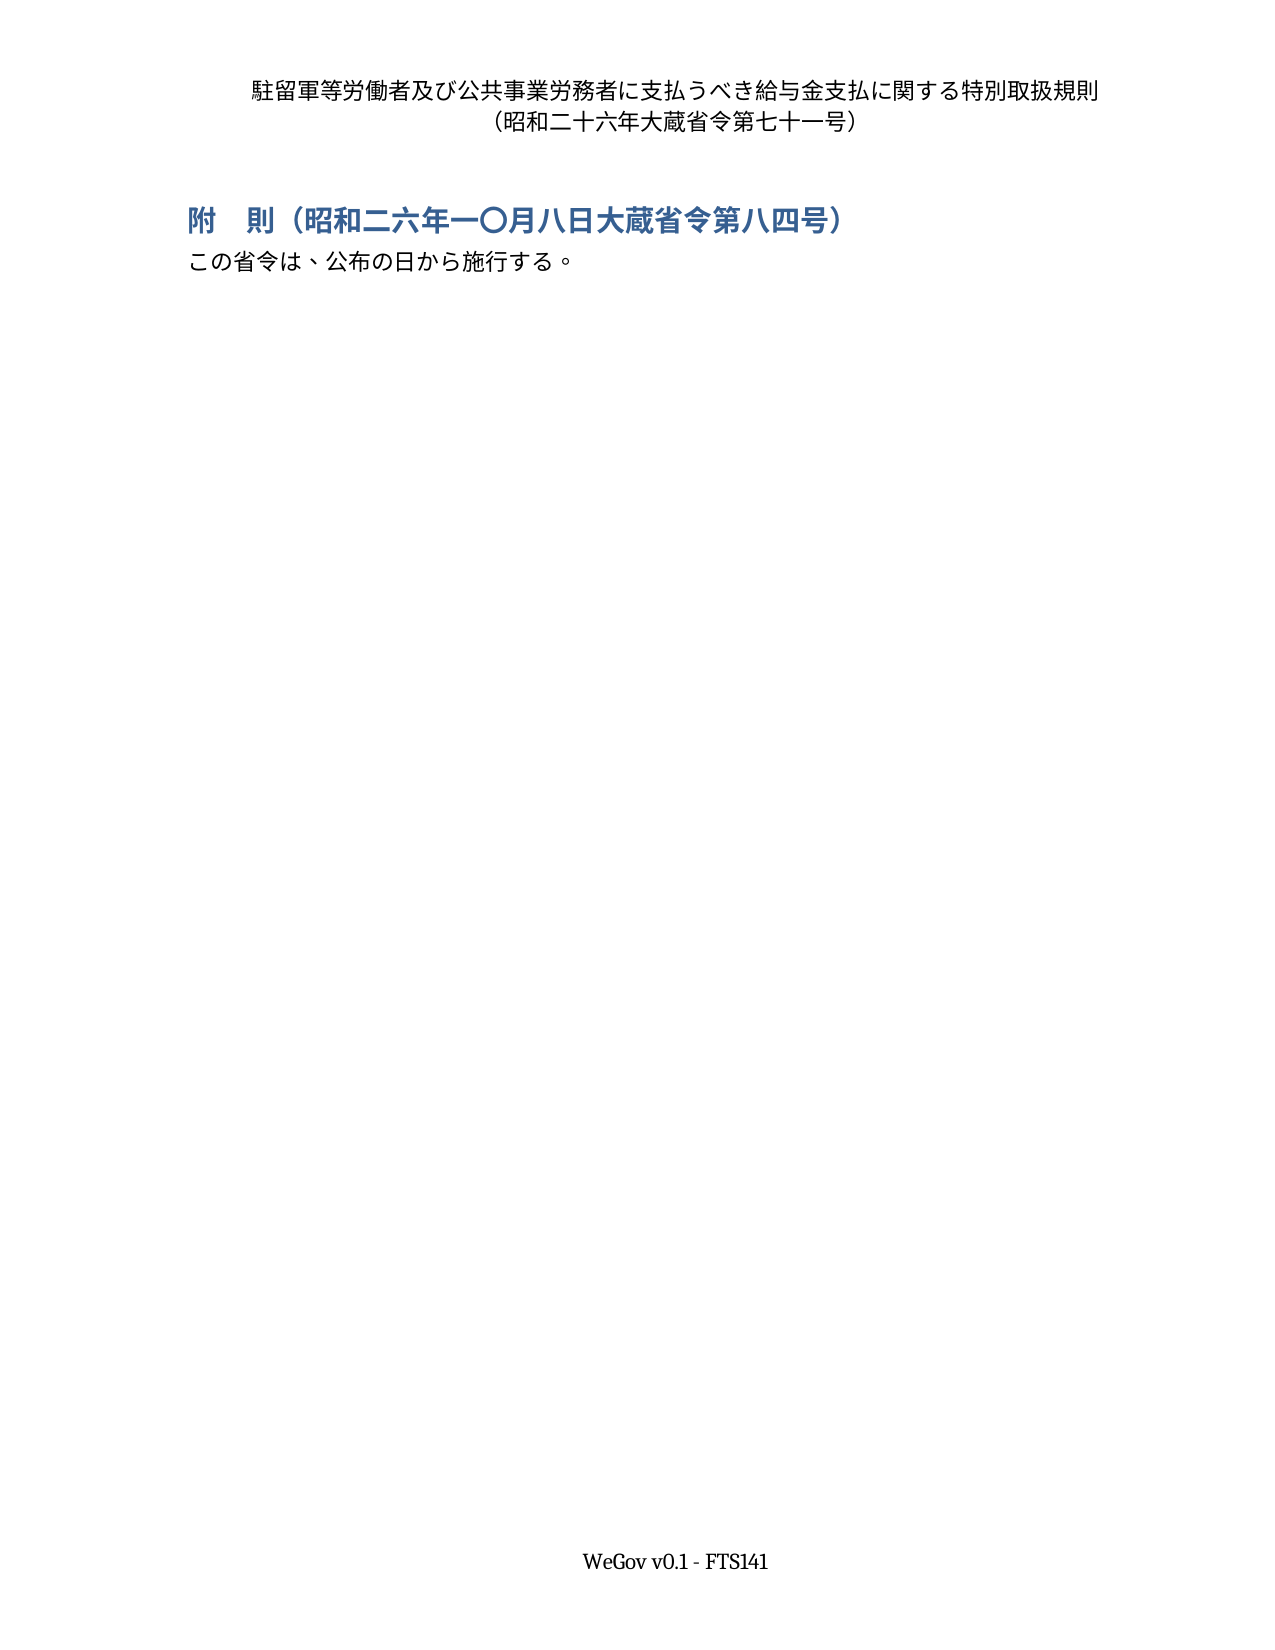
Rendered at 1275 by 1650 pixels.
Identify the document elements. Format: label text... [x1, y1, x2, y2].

subtitle 附 則（昭和二六年一〇月八日大蔵省令第八四号） [187, 200, 1087, 240]
text この省令は、公布の日から施行する。 [187, 246, 1087, 277]
